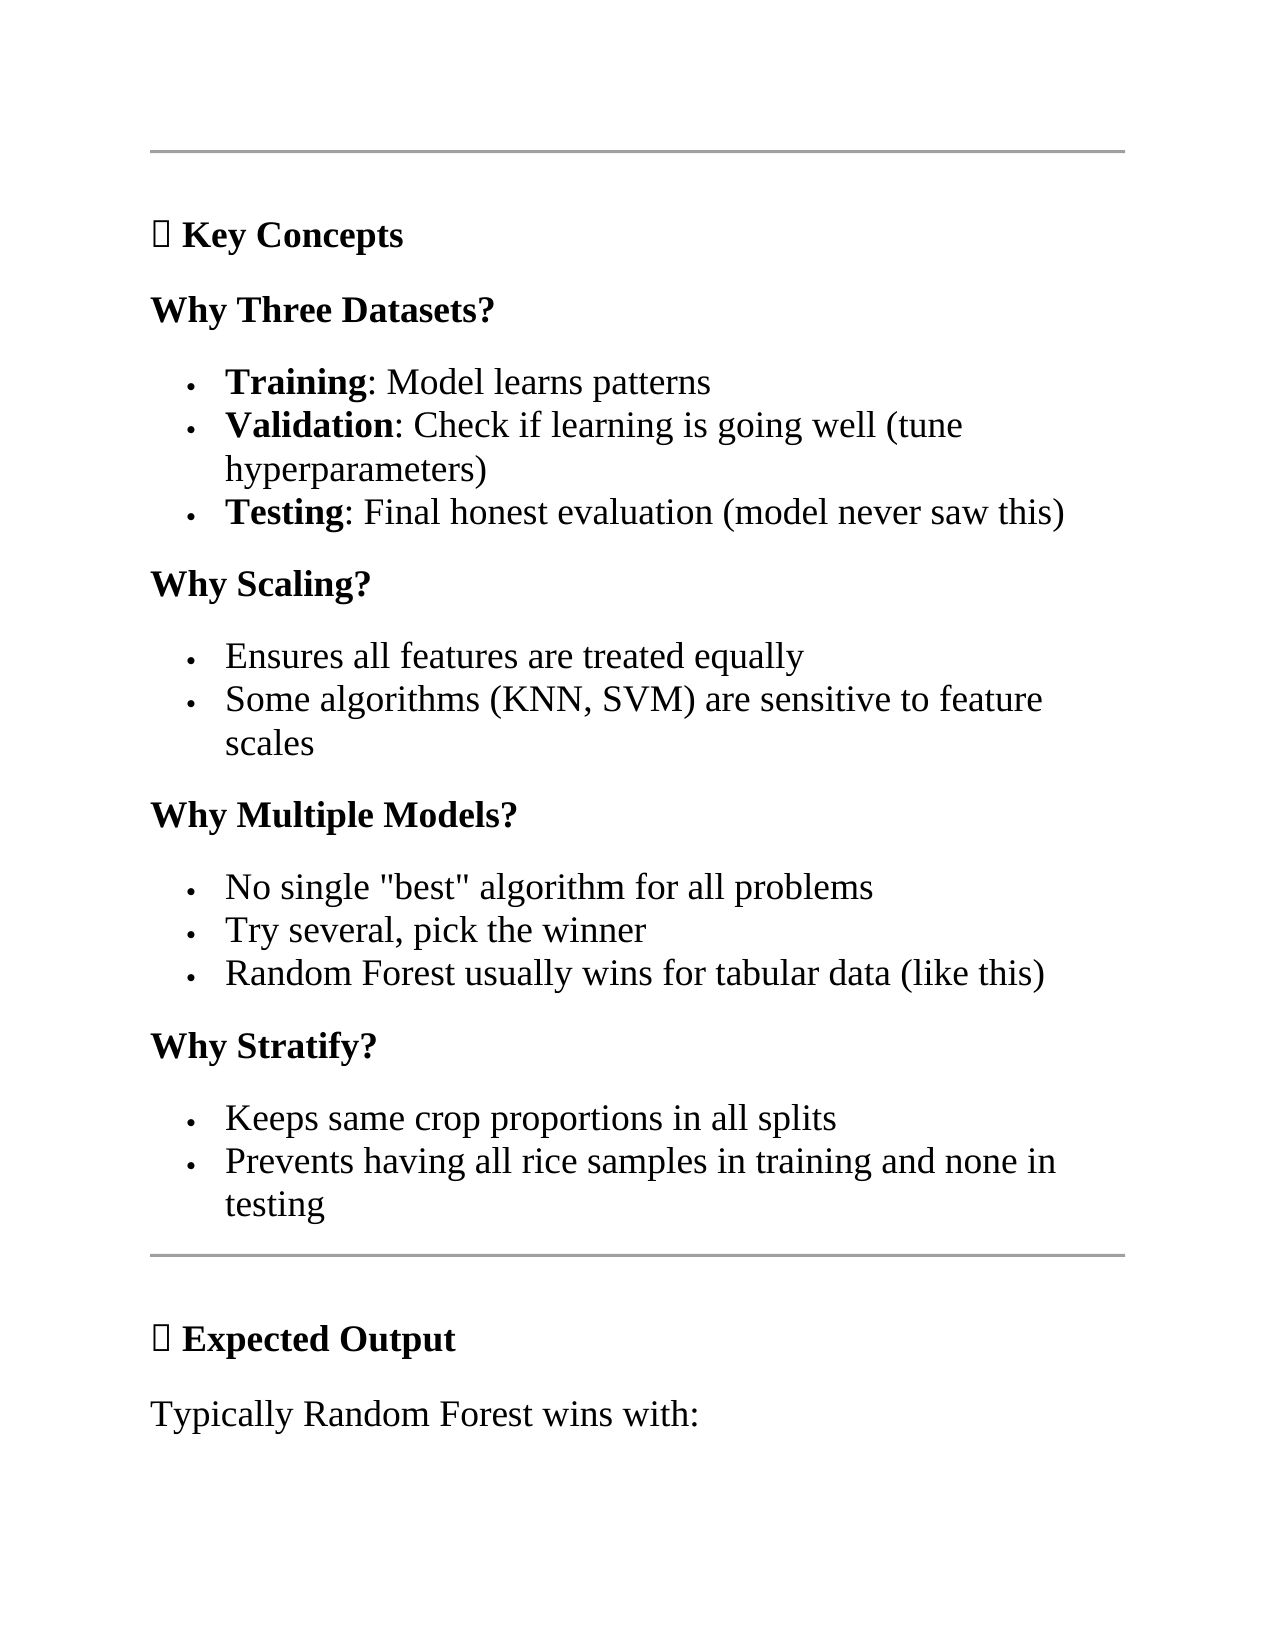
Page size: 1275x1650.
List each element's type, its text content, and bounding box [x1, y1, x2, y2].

text Why Scaling? [150, 561, 1125, 604]
text Why Stratify? [150, 1023, 1125, 1066]
text Why Multiple Models? [150, 792, 1125, 835]
list Testing: Final honest evaluation (model never saw this) [187, 489, 1125, 532]
list Prevents having all rice samples in training and none in testing [187, 1138, 1125, 1225]
text 🎯 Key Concepts [150, 207, 1125, 258]
list Keeps same crop proportions in all splits [187, 1095, 1125, 1138]
list Random Forest usually wins for tabular data (like this) [187, 951, 1125, 994]
list No single "best" algorithm for all problems [187, 864, 1125, 908]
list Try several, pick the winner [187, 908, 1125, 951]
text Typically Random Forest wins with: [150, 1391, 1125, 1434]
list Ensures all features are treated equally [187, 634, 1125, 677]
list Training: Model learns patterns [187, 360, 1125, 403]
text 💡 Expected Output [150, 1311, 1125, 1362]
list Validation: Check if learning is going well (tune hyperparameters) [187, 403, 1125, 489]
list Some algorithms (KNN, SVM) are sensitive to feature scales [187, 677, 1125, 763]
text Why Three Datasets? [150, 287, 1125, 331]
